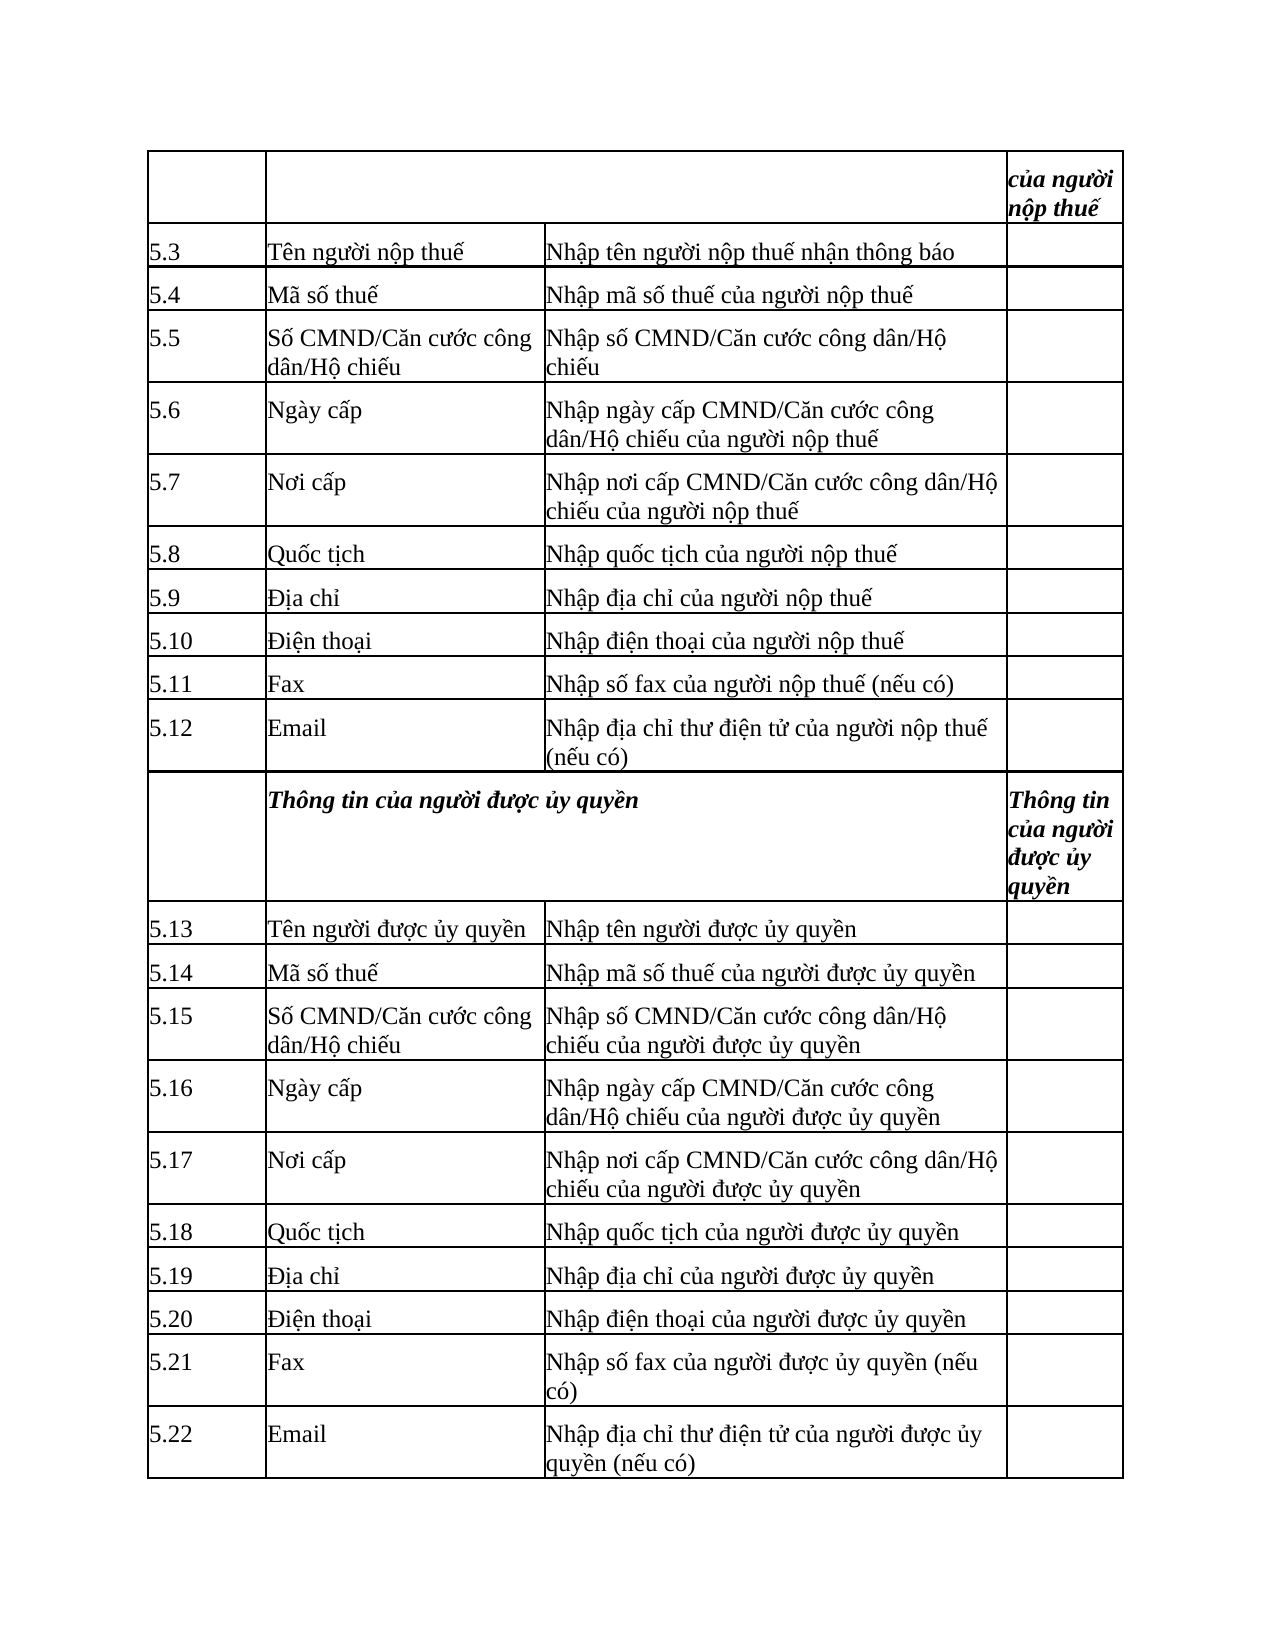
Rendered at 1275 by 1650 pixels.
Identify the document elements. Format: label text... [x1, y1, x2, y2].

table_cell 5.6 [149, 383, 265, 453]
table_cell Nhập địa chỉ thư điện tử của người nộp thuế (nếu có) [546, 700, 1006, 770]
table_cell Tên người được ủy quyền [267, 902, 544, 943]
table_cell Địa chỉ [267, 570, 544, 612]
table_cell Nhập số CMND/Căn cước công dân/Hộ chiếu của người được ủy quyền [546, 989, 1006, 1059]
table_cell Mã số thuế [267, 268, 544, 309]
table_cell [1008, 614, 1122, 655]
table_cell Nhập quốc tịch của người được ủy quyền [546, 1205, 1006, 1246]
table_cell [1008, 1133, 1122, 1203]
table_cell [149, 152, 265, 222]
table_cell 5.15 [149, 989, 265, 1059]
table_cell Nhập ngày cấp CMND/Căn cước công dân/Hộ chiếu của người được ủy quyền [546, 1061, 1006, 1131]
table_cell Fax [267, 1335, 544, 1405]
table_cell Quốc tịch [267, 1205, 544, 1246]
table_cell 5.14 [149, 945, 265, 987]
table_cell [1008, 657, 1122, 698]
table_cell Nhập điện thoại của người nộp thuế [546, 614, 1006, 655]
table_cell Nhập tên người được ủy quyền [546, 902, 1006, 943]
table_cell Thông tin của người được ủy quyền [1008, 773, 1122, 900]
table_cell Nhập số CMND/Căn cước công dân/Hộ chiếu [546, 311, 1006, 381]
table_cell [1008, 945, 1122, 987]
table_cell Nhập số fax của người nộp thuế (nếu có) [546, 657, 1006, 698]
table_cell Nhập quốc tịch của người nộp thuế [546, 527, 1006, 568]
table_cell [1008, 1248, 1122, 1289]
table_cell Nhập số fax của người được ủy quyền (nếu có) [546, 1335, 1006, 1405]
table_cell [1008, 902, 1122, 943]
table_cell 5.13 [149, 902, 265, 943]
table_cell [1008, 1407, 1122, 1477]
table_cell Email [267, 1407, 544, 1477]
table_cell [1008, 527, 1122, 568]
table_cell Nhập tên người nộp thuế nhận thông báo [546, 224, 1006, 265]
table_cell [1008, 268, 1122, 309]
table_cell [1008, 224, 1122, 265]
table_cell Điện thoại [267, 1292, 544, 1333]
table_cell Nhập ngày cấp CMND/Căn cước công dân/Hộ chiếu của người nộp thuế [546, 383, 1006, 453]
table_cell [1008, 570, 1122, 612]
table_cell Nhập địa chỉ thư điện tử của người được ủy quyền (nếu có) [546, 1407, 1006, 1477]
table_cell 5.5 [149, 311, 265, 381]
table_cell [1008, 383, 1122, 453]
table_cell Điện thoại [267, 614, 544, 655]
table_cell [1008, 1061, 1122, 1131]
table_cell [1008, 700, 1122, 770]
table_cell Số CMND/Căn cước công dân/Hộ chiếu [267, 989, 544, 1059]
table_cell 5.21 [149, 1335, 265, 1405]
table_cell 5.4 [149, 268, 265, 309]
table_cell Địa chỉ [267, 1248, 544, 1289]
table_cell Fax [267, 657, 544, 698]
table_cell Quốc tịch [267, 527, 544, 568]
table_cell Nhập địa chỉ của người nộp thuế [546, 570, 1006, 612]
table_cell Ngày cấp [267, 1061, 544, 1131]
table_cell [1008, 152, 1122, 222]
table_cell [1008, 989, 1122, 1059]
table_cell Tên người nộp thuế [267, 224, 544, 265]
table_cell 5.18 [149, 1205, 265, 1246]
table_cell Nhập nơi cấp CMND/Căn cước công dân/Hộ chiếu của người được ủy quyền [546, 1133, 1006, 1203]
table_cell 5.10 [149, 614, 265, 655]
table_cell 5.17 [149, 1133, 265, 1203]
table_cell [267, 152, 1006, 222]
table_cell Nơi cấp [267, 455, 544, 525]
table_cell [1008, 1205, 1122, 1246]
table_cell [1008, 1335, 1122, 1405]
table_cell Nhập điện thoại của người được ủy quyền [546, 1292, 1006, 1333]
table_cell [1008, 1292, 1122, 1333]
table_cell Mã số thuế [267, 945, 544, 987]
table_cell 5.3 [149, 224, 265, 265]
table_cell 5.8 [149, 527, 265, 568]
table_cell [149, 773, 265, 900]
table_cell 5.7 [149, 455, 265, 525]
table_cell 5.12 [149, 700, 265, 770]
table_cell Thông tin của người được ủy quyền [267, 773, 1006, 900]
table_cell 5.16 [149, 1061, 265, 1131]
table_cell Nhập địa chỉ của người được ủy quyền [546, 1248, 1006, 1289]
table_cell 5.19 [149, 1248, 265, 1289]
table_cell Email [267, 700, 544, 770]
table_cell 5.11 [149, 657, 265, 698]
table_cell [1008, 311, 1122, 381]
table_cell Nhập mã số thuế của người được ủy quyền [546, 945, 1006, 987]
table_cell Nhập nơi cấp CMND/Căn cước công dân/Hộ chiếu của người nộp thuế [546, 455, 1006, 525]
table_cell [1008, 455, 1122, 525]
table_cell Nơi cấp [267, 1133, 544, 1203]
table_cell Nhập mã số thuế của người nộp thuế [546, 268, 1006, 309]
table_cell 5.22 [149, 1407, 265, 1477]
table_cell 5.9 [149, 570, 265, 612]
table_cell Số CMND/Căn cước công dân/Hộ chiếu [267, 311, 544, 381]
table_cell Ngày cấp [267, 383, 544, 453]
table_cell 5.20 [149, 1292, 265, 1333]
